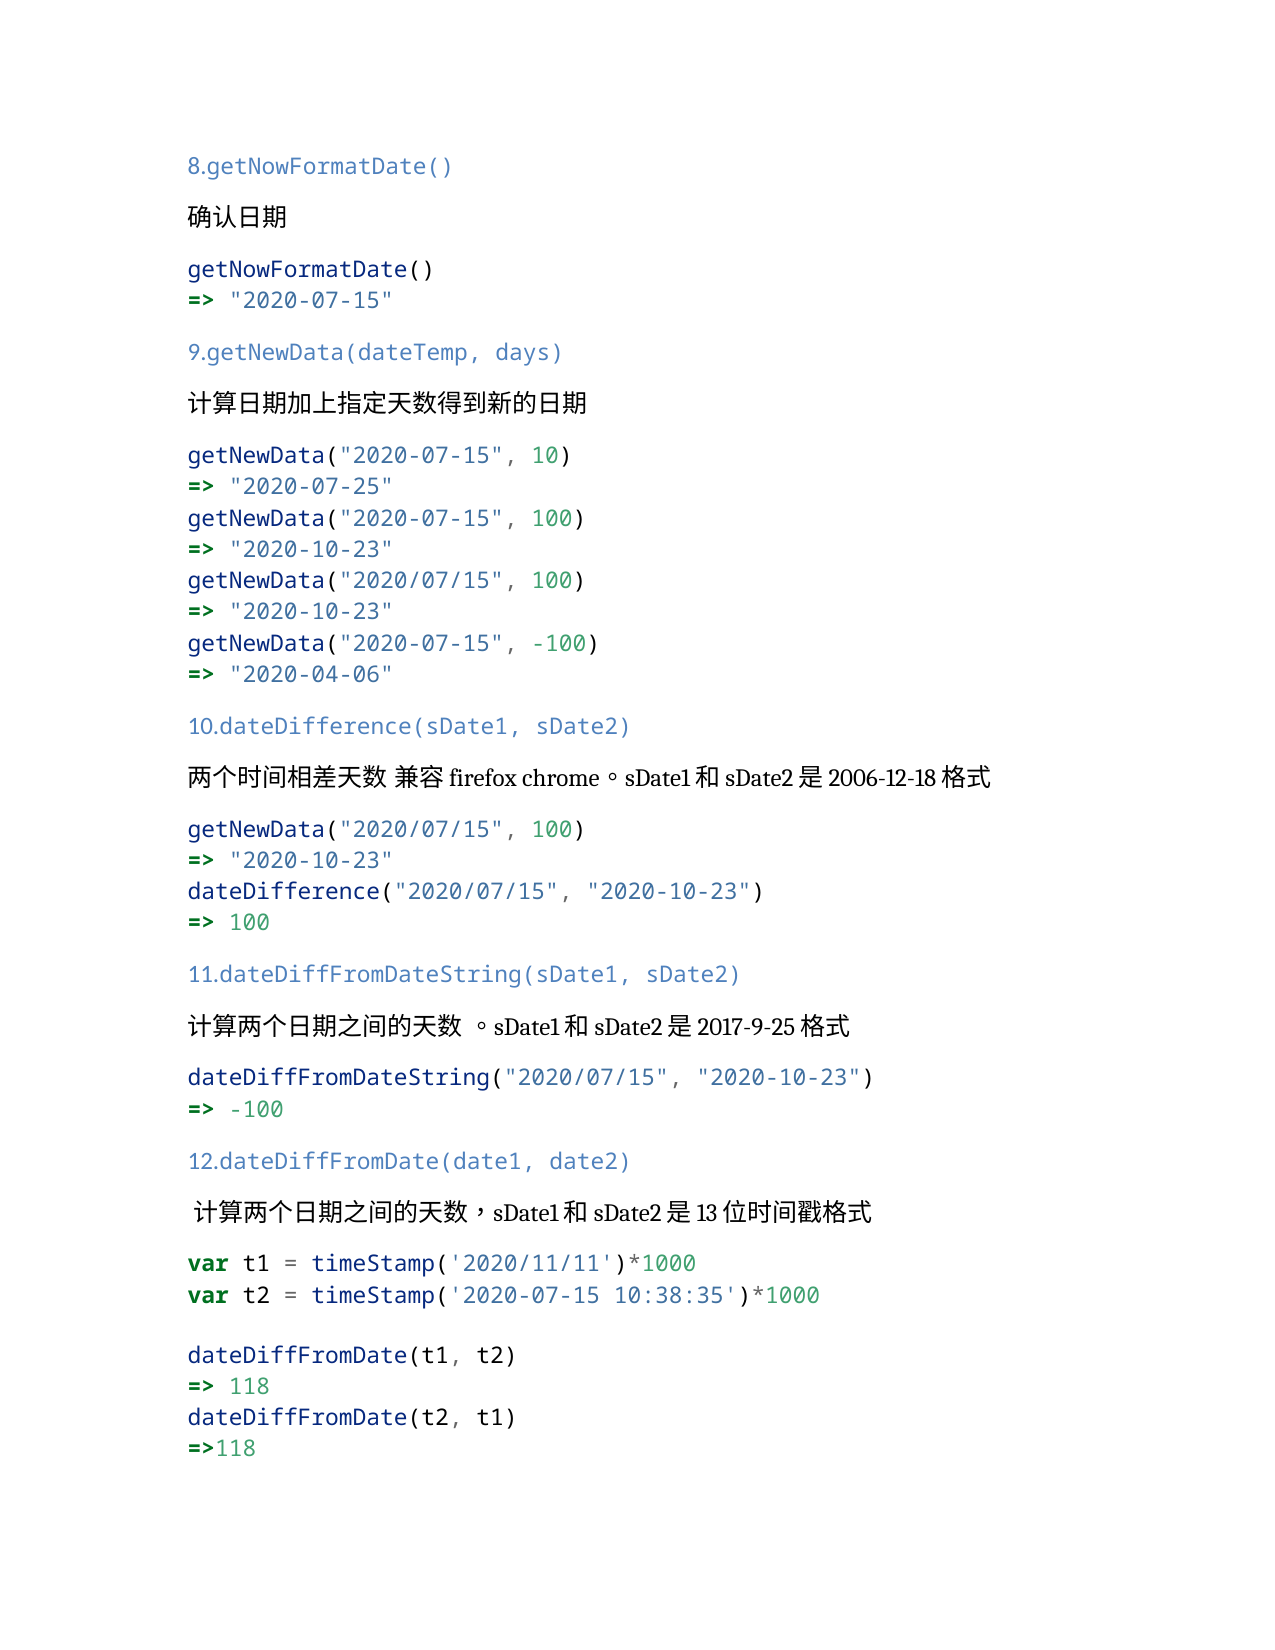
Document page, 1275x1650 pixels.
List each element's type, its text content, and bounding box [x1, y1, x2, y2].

text dateDiffFromDateString("2020/07/15", "2020-10-23") => -100 [187, 1061, 1087, 1124]
subtitle 9.getNewData(dateTemp, days) [187, 336, 1087, 367]
text 两个时间相差天数 兼容firefox chrome。sDate1和sDate2是2006-12-18格式 [187, 760, 1087, 794]
subtitle 12.dateDiffFromDate(date1, date2) [187, 1144, 1087, 1176]
text getNewData("2020-07-15", 10) => "2020-07-25" getNewData("2020-07-15", 100) => "2020-10-23" getNewData("2020/07/15", 100) => "2020-10-23" getNewData("2020-07-15", -100) => "2020-04-06" [187, 439, 1087, 689]
text getNowFormatDate() => "2020-07-15" [187, 253, 1087, 315]
text getNewData("2020/07/15", 100) => "2020-10-23" dateDifference("2020/07/15", "2020-10-23") => 100 [187, 813, 1087, 938]
text 计算两个日期之间的天数，sDate1和sDate2是13位时间戳格式 [187, 1194, 1087, 1229]
text 确认日期 [187, 200, 1087, 234]
text 计算日期加上指定天数得到新的日期 [187, 386, 1087, 420]
text var t1 = timeStamp('2020/11/11')*1000 var t2 = timeStamp('2020-07-15 10:38:35')*1000 dateDiffFromDate(t1, t2) => 118 dateDiffFromDate(t2, t1) =>118 [187, 1247, 1087, 1464]
text 计算两个日期之间的天数 。sDate1和sDate2是2017-9-25格式 [187, 1008, 1087, 1042]
subtitle 10.dateDifference(sDate1, sDate2) [187, 710, 1087, 741]
subtitle 8.getNowFormatDate() [187, 150, 1087, 181]
subtitle 11.dateDiffFromDateString(sDate1, sDate2) [187, 958, 1087, 990]
